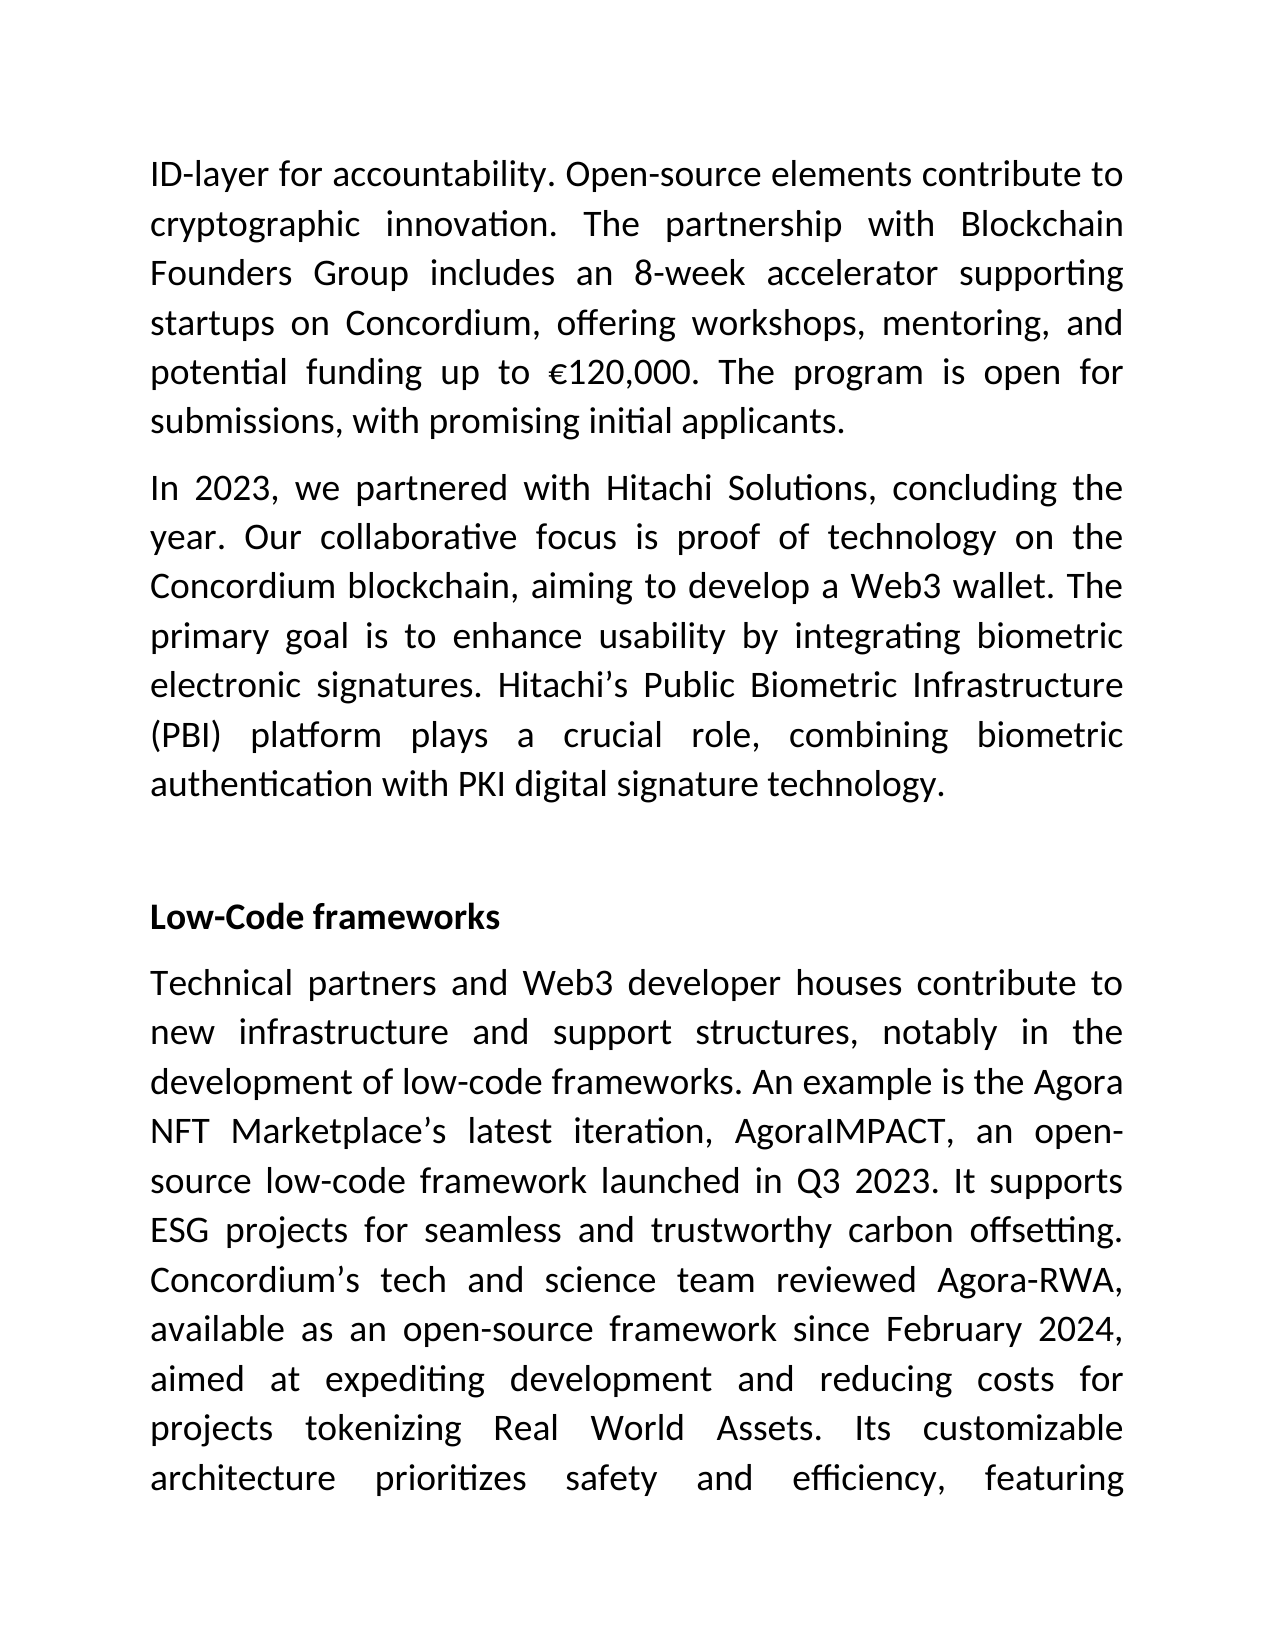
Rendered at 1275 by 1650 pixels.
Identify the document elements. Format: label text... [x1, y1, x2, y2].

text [150, 150, 1125, 443]
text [150, 959, 1125, 1499]
text In 2023, we partnered with Hitachi Solutions, concluding the year. Our collaborative focus is proof of technology on the Concordium blockchain, aiming to develop a Web3 wallet. The primary goal is to enhance usability by integrating biometric electronic signatures. Hitachi’s Public Biometric Infrastructure (PBI) platform plays a crucial role, combining biometric authentication with PKI digital signature technology. [150, 463, 1125, 806]
text Low-Code frameworks [150, 893, 1125, 938]
